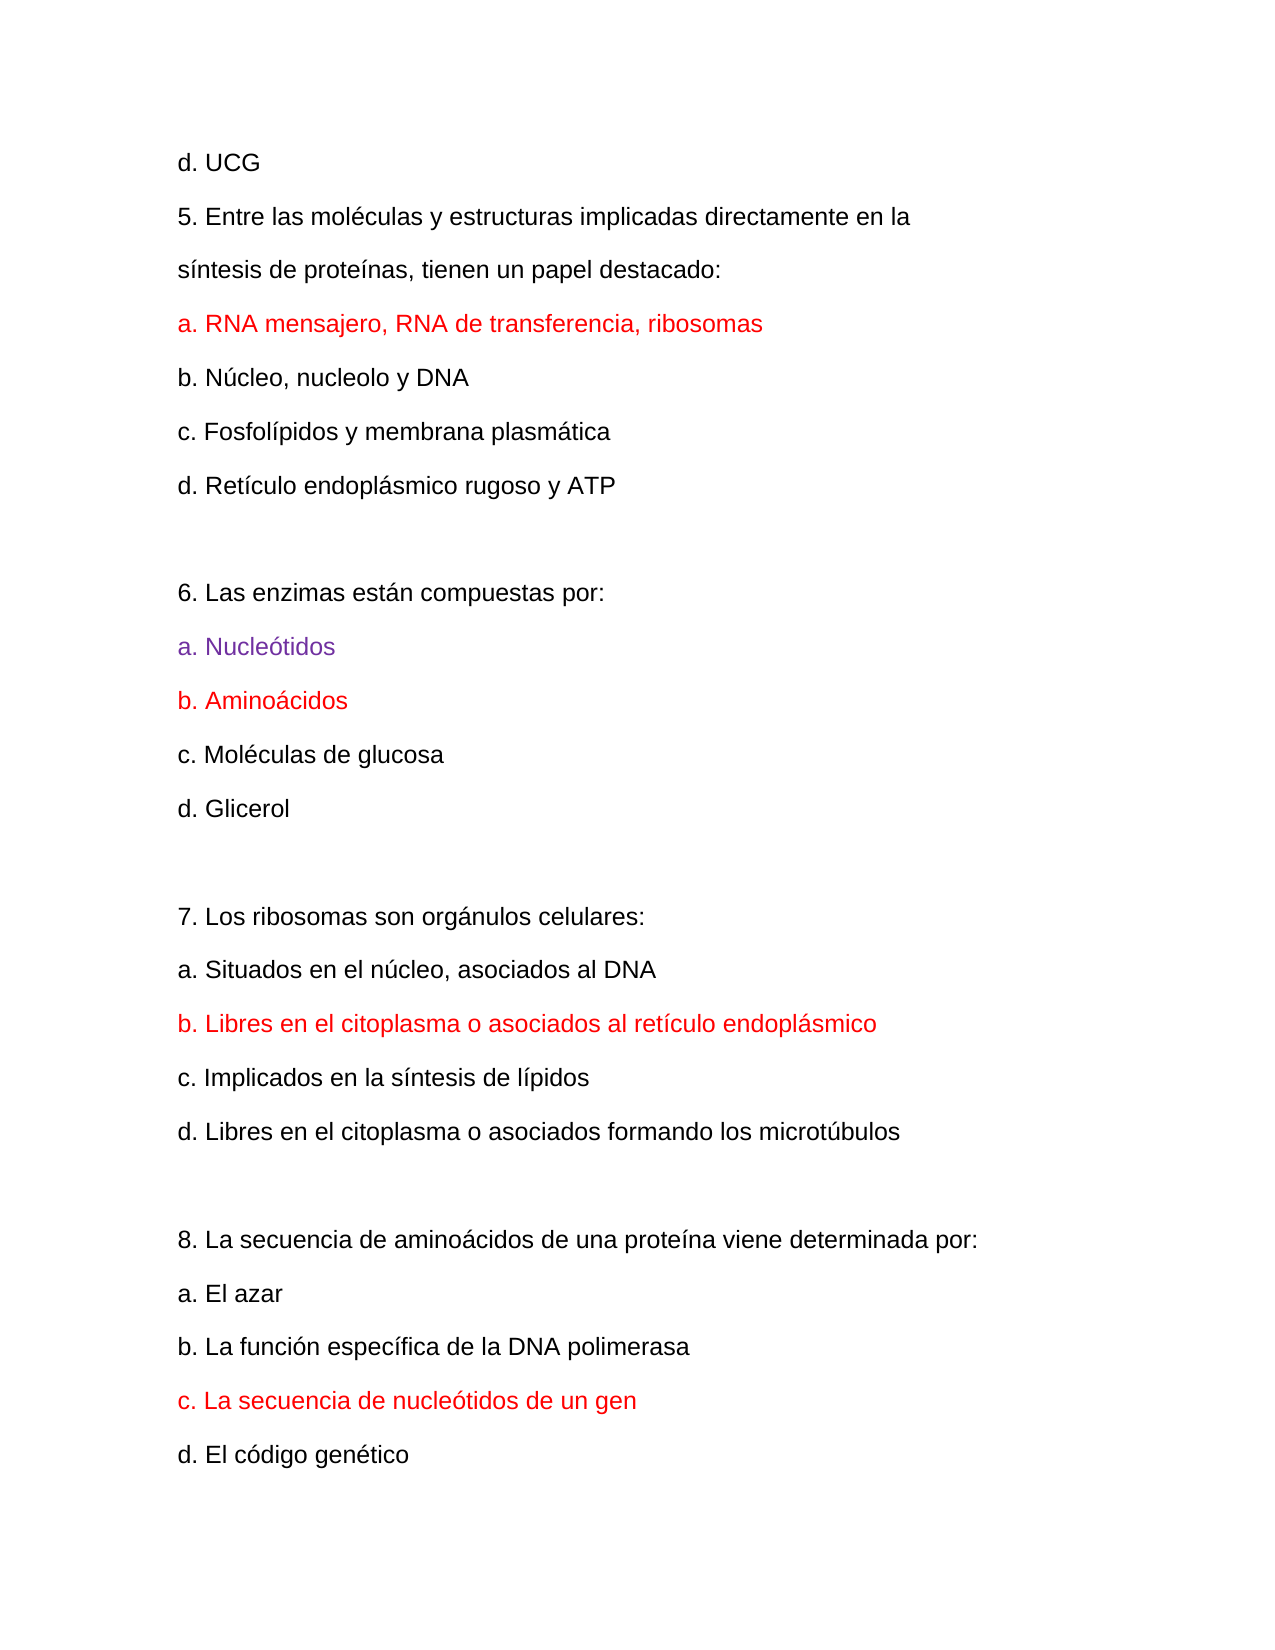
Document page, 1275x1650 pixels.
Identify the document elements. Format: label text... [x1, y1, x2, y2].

text 5. Entre las moléculas y estructuras implicadas directamente en la [177, 201, 1098, 230]
text a. Nucleótidos [177, 632, 1098, 661]
text c. Fosfolípidos y membrana plasmática [177, 417, 1098, 446]
text d. El código genético [177, 1440, 1098, 1469]
text 6. Las enzimas están compuestas por: [177, 578, 1098, 607]
text a. Situados en el núcleo, asociados al DNA [177, 955, 1098, 984]
text d. Retículo endoplásmico rugoso y ATP [177, 471, 1098, 499]
text c. Moléculas de glucosa [177, 740, 1098, 769]
text d. Libres en el citoplasma o asociados formando los microtúbulos [177, 1117, 1098, 1146]
text d. UCG [177, 148, 1098, 176]
text a. RNA mensajero, RNA de transferencia, ribosomas [177, 309, 1098, 338]
text c. Implicados en la síntesis de lípidos [177, 1063, 1098, 1092]
text b. Libres en el citoplasma o asociados al retículo endoplásmico [177, 1009, 1098, 1038]
text 8. La secuencia de aminoácidos de una proteína viene determinada por: [177, 1225, 1098, 1253]
text a. El azar [177, 1278, 1098, 1307]
text síntesis de proteínas, tienen un papel destacado: [177, 255, 1098, 284]
text d. Glicerol [177, 794, 1098, 823]
text b. Aminoácidos [177, 686, 1098, 715]
text b. Núcleo, nucleolo y DNA [177, 363, 1098, 392]
text c. La secuencia de nucleótidos de un gen [177, 1386, 1098, 1415]
text b. La función específica de la DNA polimerasa [177, 1332, 1098, 1361]
text 7. Los ribosomas son orgánulos celulares: [177, 902, 1098, 930]
